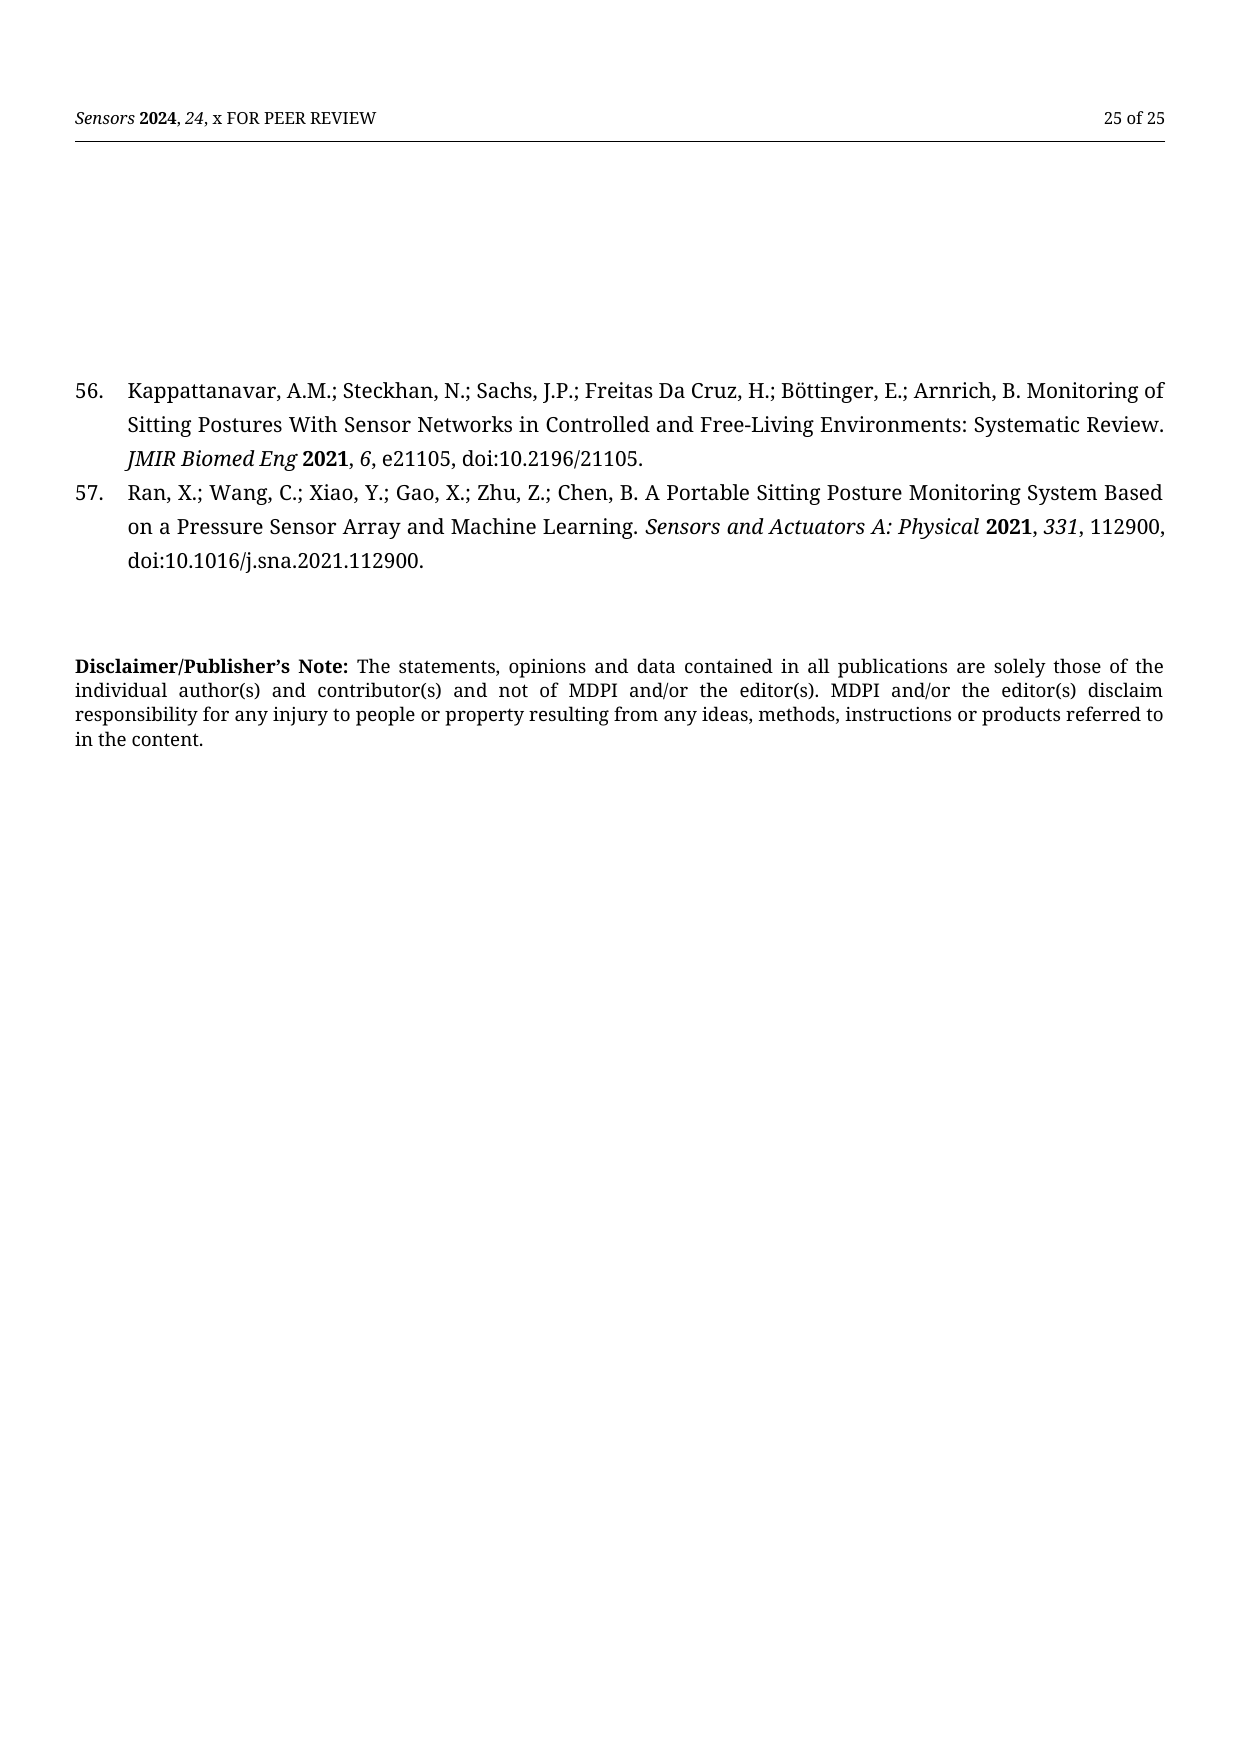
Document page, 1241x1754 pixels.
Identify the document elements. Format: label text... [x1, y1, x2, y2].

text Disclaimer/Publisher’s Note: The statements, opinions and data contained in all publications are solely those of the individual author(s) and contributor(s) and not of MDPI and/or the editor(s). MDPI and/or the editor(s) disclaim responsibility for any injury to people or property resulting from any ideas, methods, instructions or products referred to in the content. [75, 654, 1165, 751]
text 56. Kappattanavar, A.M.; Steckhan, N.; Sachs, J.P.; Freitas Da Cruz, H.; Böttinger, E.; Arnrich, B. Monitoring of Sitting Postures With Sensor Networks in Controlled and Free-Living Environments: Systematic Review. JMIR Biomed Eng 2021, 6, e21105, doi:10.2196/21105. [75, 374, 1165, 476]
text 57. Ran, X.; Wang, C.; Xiao, Y.; Gao, X.; Zhu, Z.; Chen, B. A Portable Sitting Posture Monitoring System Based on a Pressure Sensor Array and Machine Learning. Sensors and Actuators A: Physical 2021, 331, 112900, doi:10.1016/j.sna.2021.112900. [75, 476, 1165, 577]
